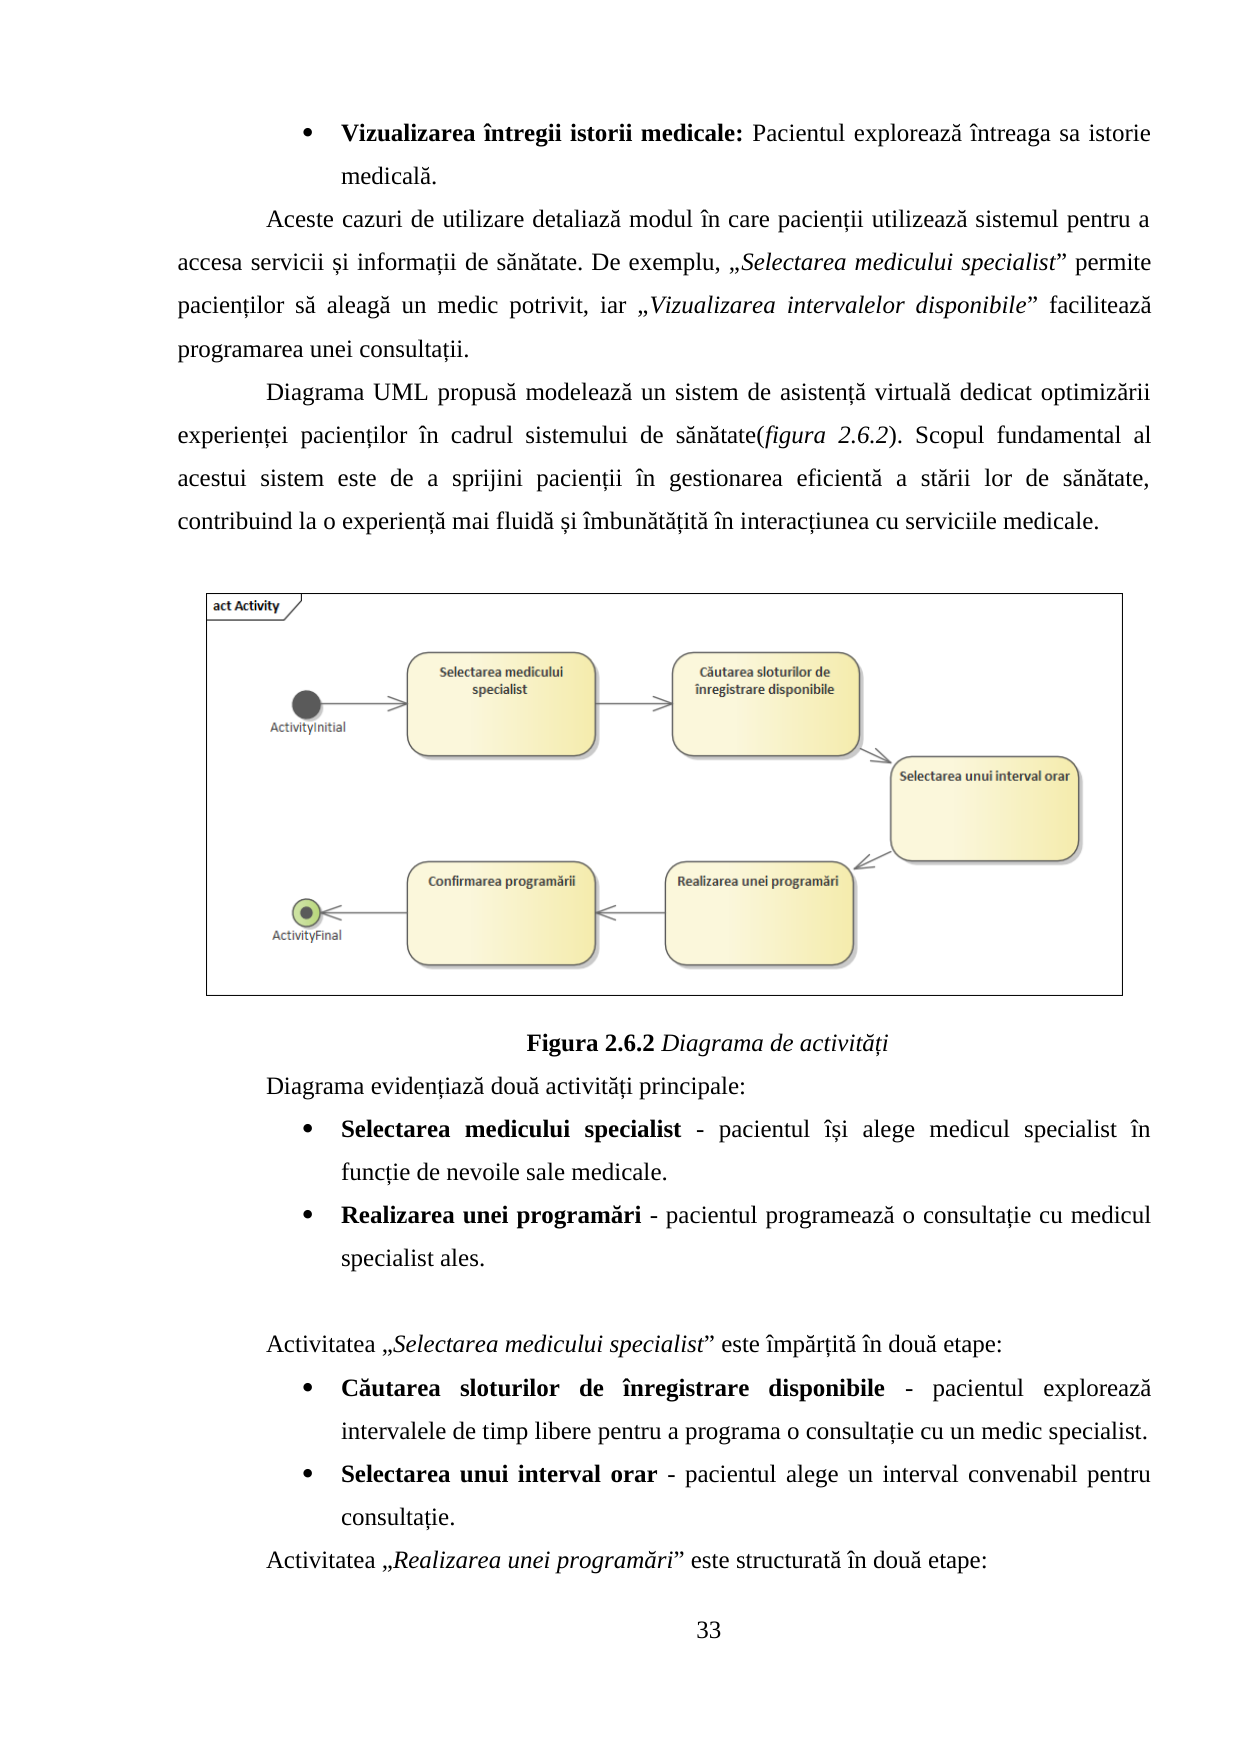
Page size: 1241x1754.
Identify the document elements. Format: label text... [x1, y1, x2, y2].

picture [205, 592, 1124, 997]
list Căutarea sloturilor de înregistrare disponibile - pacientul explorează intervalele de timp libere pentru a programa o consultație cu un medic specialist. [303, 1373, 1152, 1444]
text Diagrama evidențiază două activități principale: [177, 1071, 1152, 1099]
text Diagrama UML propusă modelează un sistem de asistență virtuală dedicat optimizării experienței pacienților în cadrul sistemului de sănătate(figura 2.6.2). Scopul fundamental al acestui sistem este de a sprijini pacienții în gestionarea eficientă a stării lor de sănătate, contribuind la o experiență mai fluidă și îmbunătățită în interacțiunea cu serviciile medicale. [177, 377, 1152, 535]
list Selectarea unui interval orar - pacientul alege un interval convenabil pentru consultație. [303, 1459, 1152, 1531]
text Aceste cazuri de utilizare detaliază modul în care pacienții utilizează sistemul pentru a accesa servicii și informații de sănătate. De exemplu, „Selectarea medicului specialist” permite pacienților să aleagă un medic potrivit, iar „Vizualizarea intervalelor disponibile” facilitează programarea unei consultații. [177, 204, 1152, 362]
list Vizualizarea întregii istorii medicale: Pacientul explorează întreaga sa istorie medicală. [303, 118, 1152, 190]
text Activitatea „Realizarea unei programări” este structurată în două etape: [177, 1545, 1152, 1574]
text Figura 2.6.2 Diagrama de activități [177, 1028, 1152, 1056]
list Selectarea medicului specialist - pacientul își alege medicul specialist în funcție de nevoile sale medicale. [303, 1114, 1152, 1186]
list Realizarea unei programări - pacientul programează o consultație cu medicul specialist ales. [303, 1200, 1152, 1272]
text Activitatea „Selectarea medicului specialist” este împărțită în două etape: [177, 1329, 1152, 1358]
